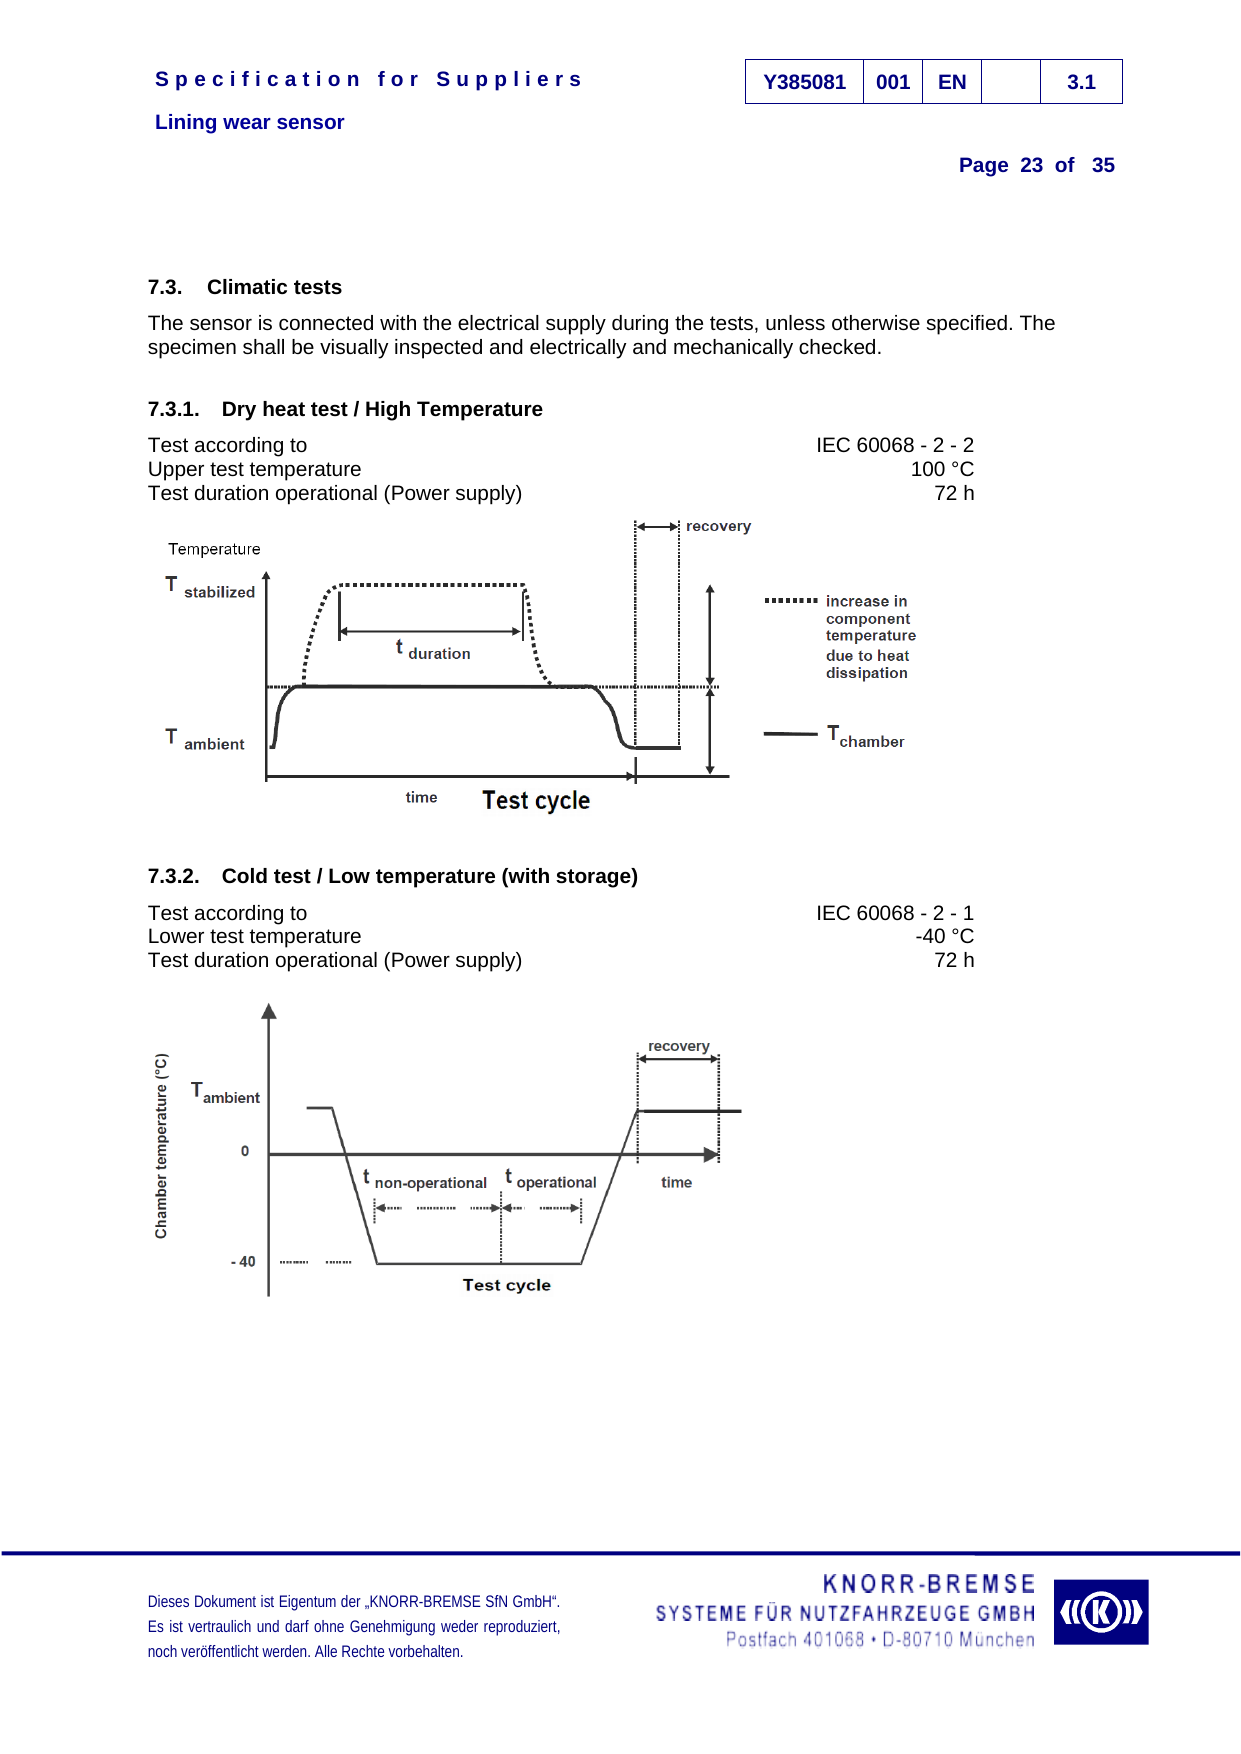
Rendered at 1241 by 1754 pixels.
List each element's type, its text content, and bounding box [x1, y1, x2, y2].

subtitle Dry heat test / High Temperature [148, 396, 974, 420]
text Test duration operational (Power supply) 72 h [148, 948, 1122, 972]
text The sensor is connected with the electrical supply during the tests, unless otherwise specified. The specimen shall be visually inspected and electrically and mechanically checked. [148, 311, 1122, 359]
text Test duration operational (Power supply) 72 h [148, 481, 1122, 505]
subtitle Cold test / Low temperature (with storage) [148, 864, 974, 888]
text Test according to IEC 60068 - 2 - 1 [148, 900, 1122, 924]
text Upper test temperature 100 °C [148, 457, 1122, 481]
picture [147, 996, 746, 1307]
subtitle Climatic tests [148, 274, 974, 298]
text Test according to IEC 60068 - 2 - 2 [148, 433, 1122, 457]
text Lower test temperature -40 °C [148, 924, 1122, 948]
picture [156, 512, 921, 819]
